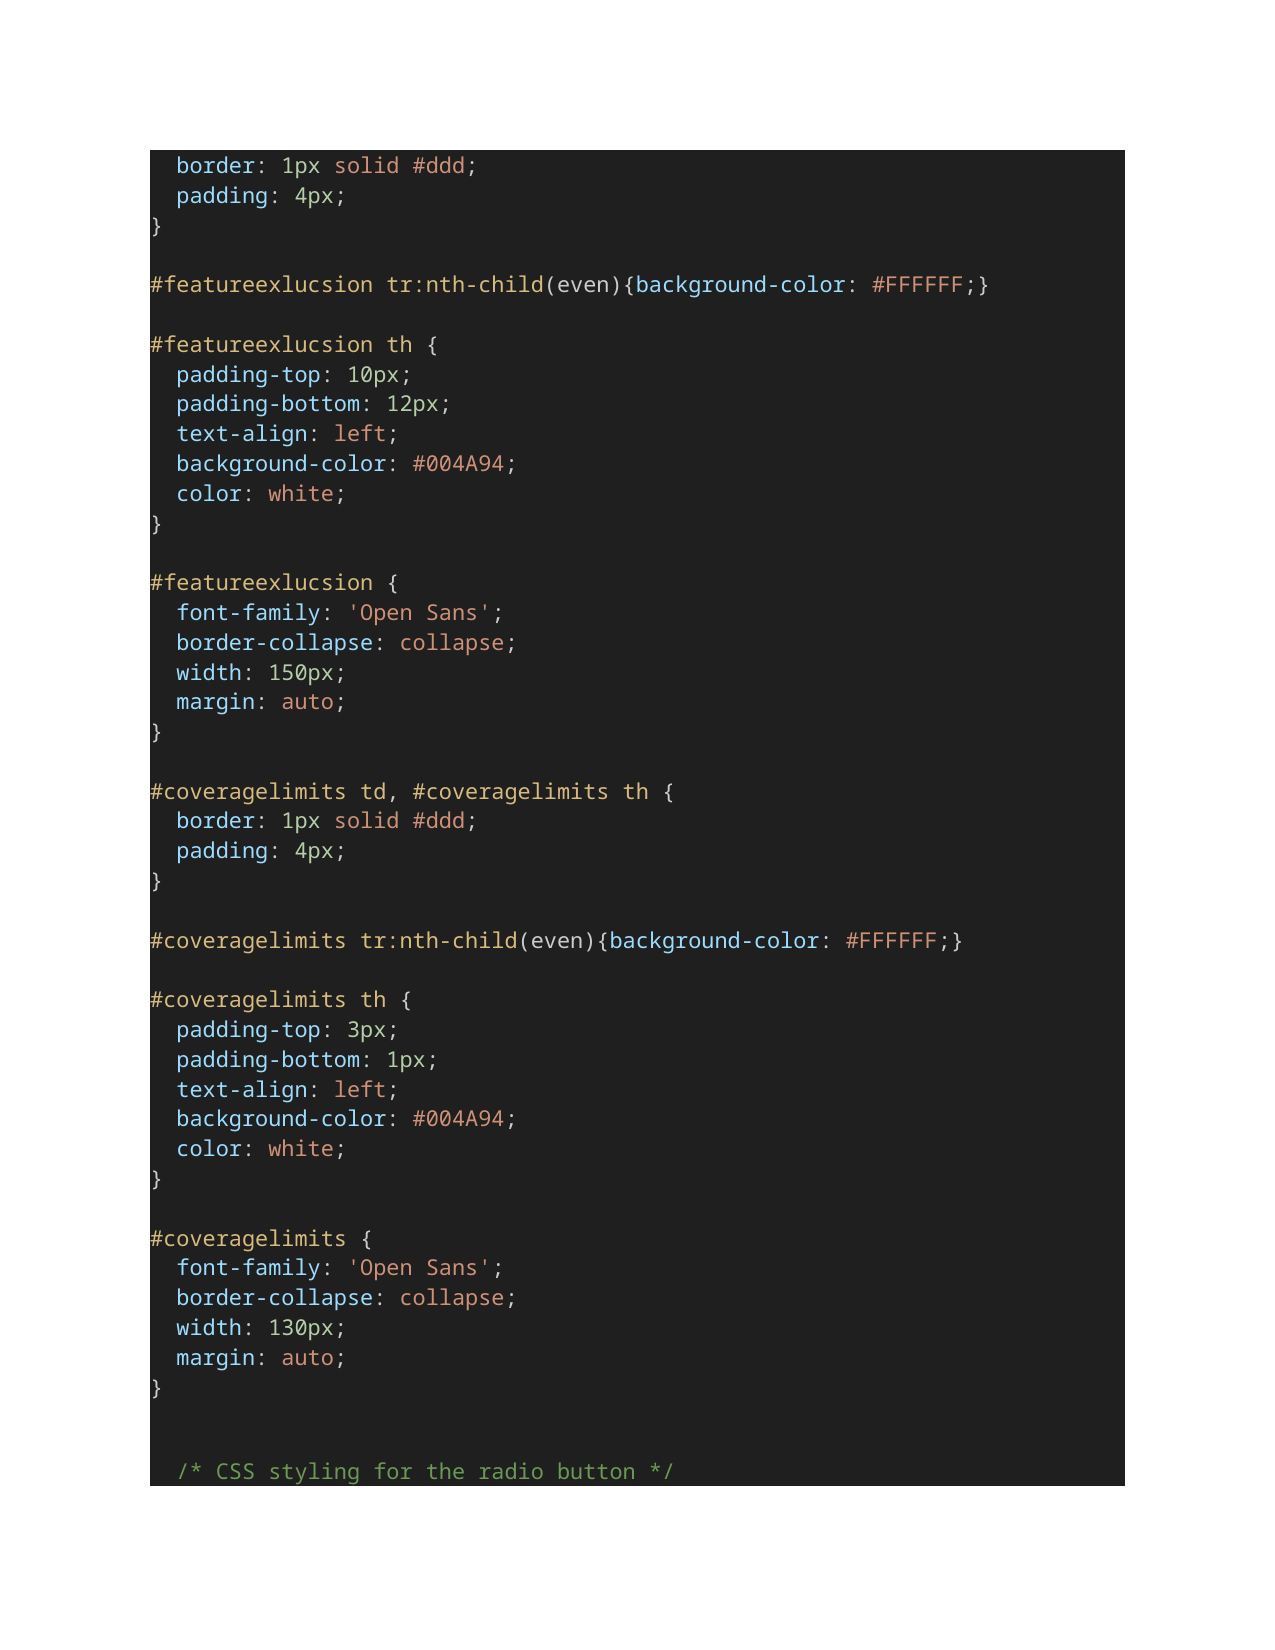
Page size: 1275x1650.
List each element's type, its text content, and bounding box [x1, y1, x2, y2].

text width: 130px; [150, 1312, 1125, 1342]
text padding: 4px; [150, 180, 1125, 209]
text font-family: 'Open Sans'; [150, 1252, 1125, 1282]
text font-family: 'Open Sans'; [150, 597, 1125, 627]
text } [150, 209, 1125, 239]
text #featureexlucsion tr:nth-child(even){background-color: #FFFFFF;} [150, 269, 1125, 299]
text border: 1px solid #ddd; [150, 805, 1125, 835]
text #coveragelimits th { [150, 984, 1125, 1014]
text } [150, 716, 1125, 746]
text width: 150px; [150, 656, 1125, 686]
text margin: auto; [150, 1342, 1125, 1371]
text border-collapse: collapse; [150, 627, 1125, 656]
text } [150, 507, 1125, 537]
text } [150, 865, 1125, 895]
text #coveragelimits { [150, 1222, 1125, 1252]
text #featureexlucsion { [150, 567, 1125, 597]
text #coveragelimits td, #coveragelimits th { [150, 776, 1125, 805]
text /* CSS styling for the radio button */ [150, 1456, 1125, 1486]
text background-color: #004A94; [150, 448, 1125, 478]
text padding: 4px; [150, 835, 1125, 865]
text text-align: left; [150, 1073, 1125, 1103]
text background-color: #004A94; [150, 1103, 1125, 1133]
text padding-bottom: 12px; [150, 388, 1125, 418]
text margin: auto; [150, 686, 1125, 716]
text } [150, 1371, 1125, 1401]
text padding-bottom: 1px; [150, 1044, 1125, 1073]
text color: white; [150, 478, 1125, 507]
text } [150, 1163, 1125, 1193]
text #coveragelimits tr:nth-child(even){background-color: #FFFFFF;} [150, 924, 1125, 954]
text border: 1px solid #ddd; [150, 150, 1125, 180]
text #featureexlucsion th { [150, 329, 1125, 358]
text text-align: left; [150, 418, 1125, 448]
text border-collapse: collapse; [150, 1282, 1125, 1312]
text padding-top: 3px; [150, 1014, 1125, 1044]
text padding-top: 10px; [150, 358, 1125, 388]
text color: white; [150, 1133, 1125, 1163]
